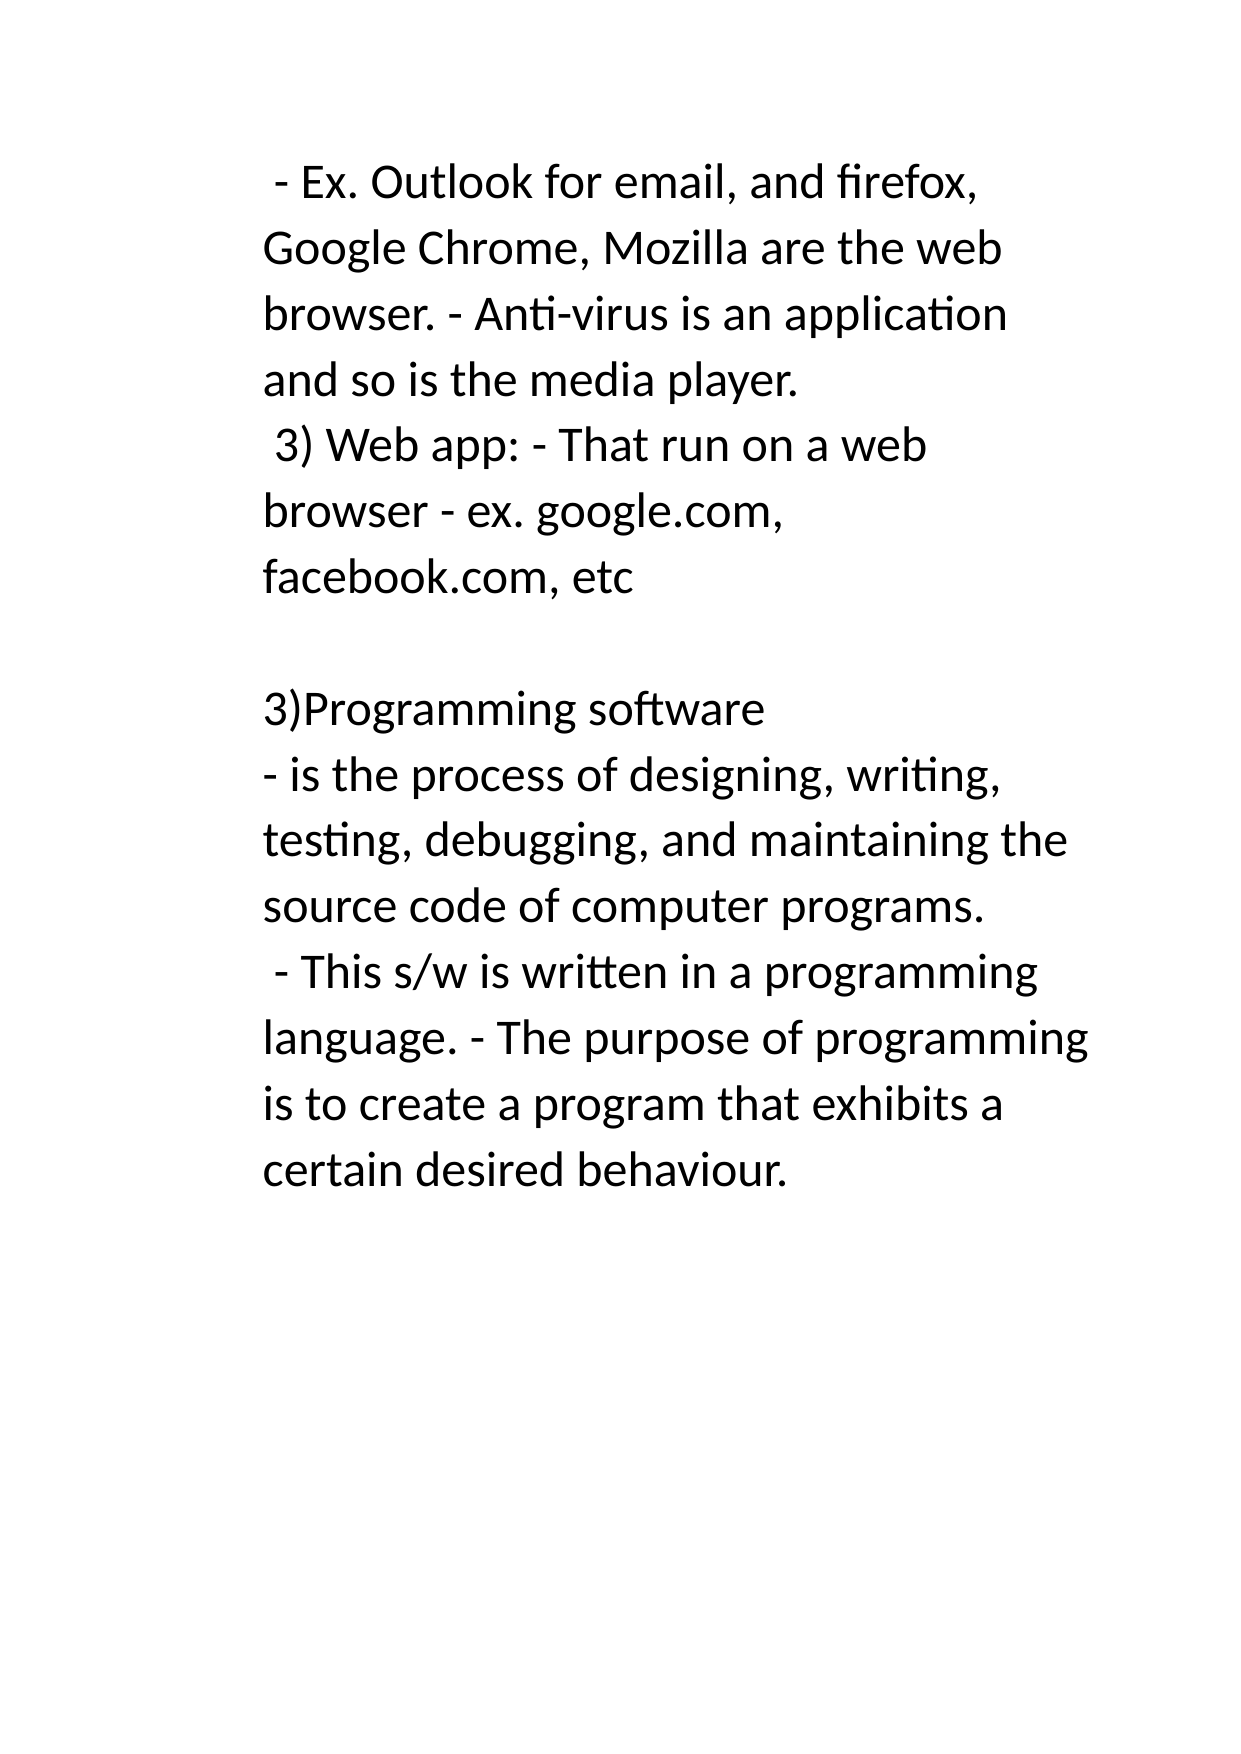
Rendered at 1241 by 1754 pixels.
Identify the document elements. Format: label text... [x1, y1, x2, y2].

list 3) Web app: - That run on a web browser - ex. google.com, facebook.com, etc [262, 413, 1090, 606]
list 3)Programming software [262, 677, 1090, 738]
list - This s/w is written in a programming language. - The purpose of programming is to create a program that exhibits a certain desired behaviour. [262, 940, 1090, 1198]
list - is the process of designing, writing, testing, debugging, and maintaining the source code of computer programs. [262, 742, 1090, 935]
list - Ex. Outlook for email, and firefox, Google Chrome, Mozilla are the web browser. - Anti-virus is an application and so is the media player. [262, 150, 1090, 408]
